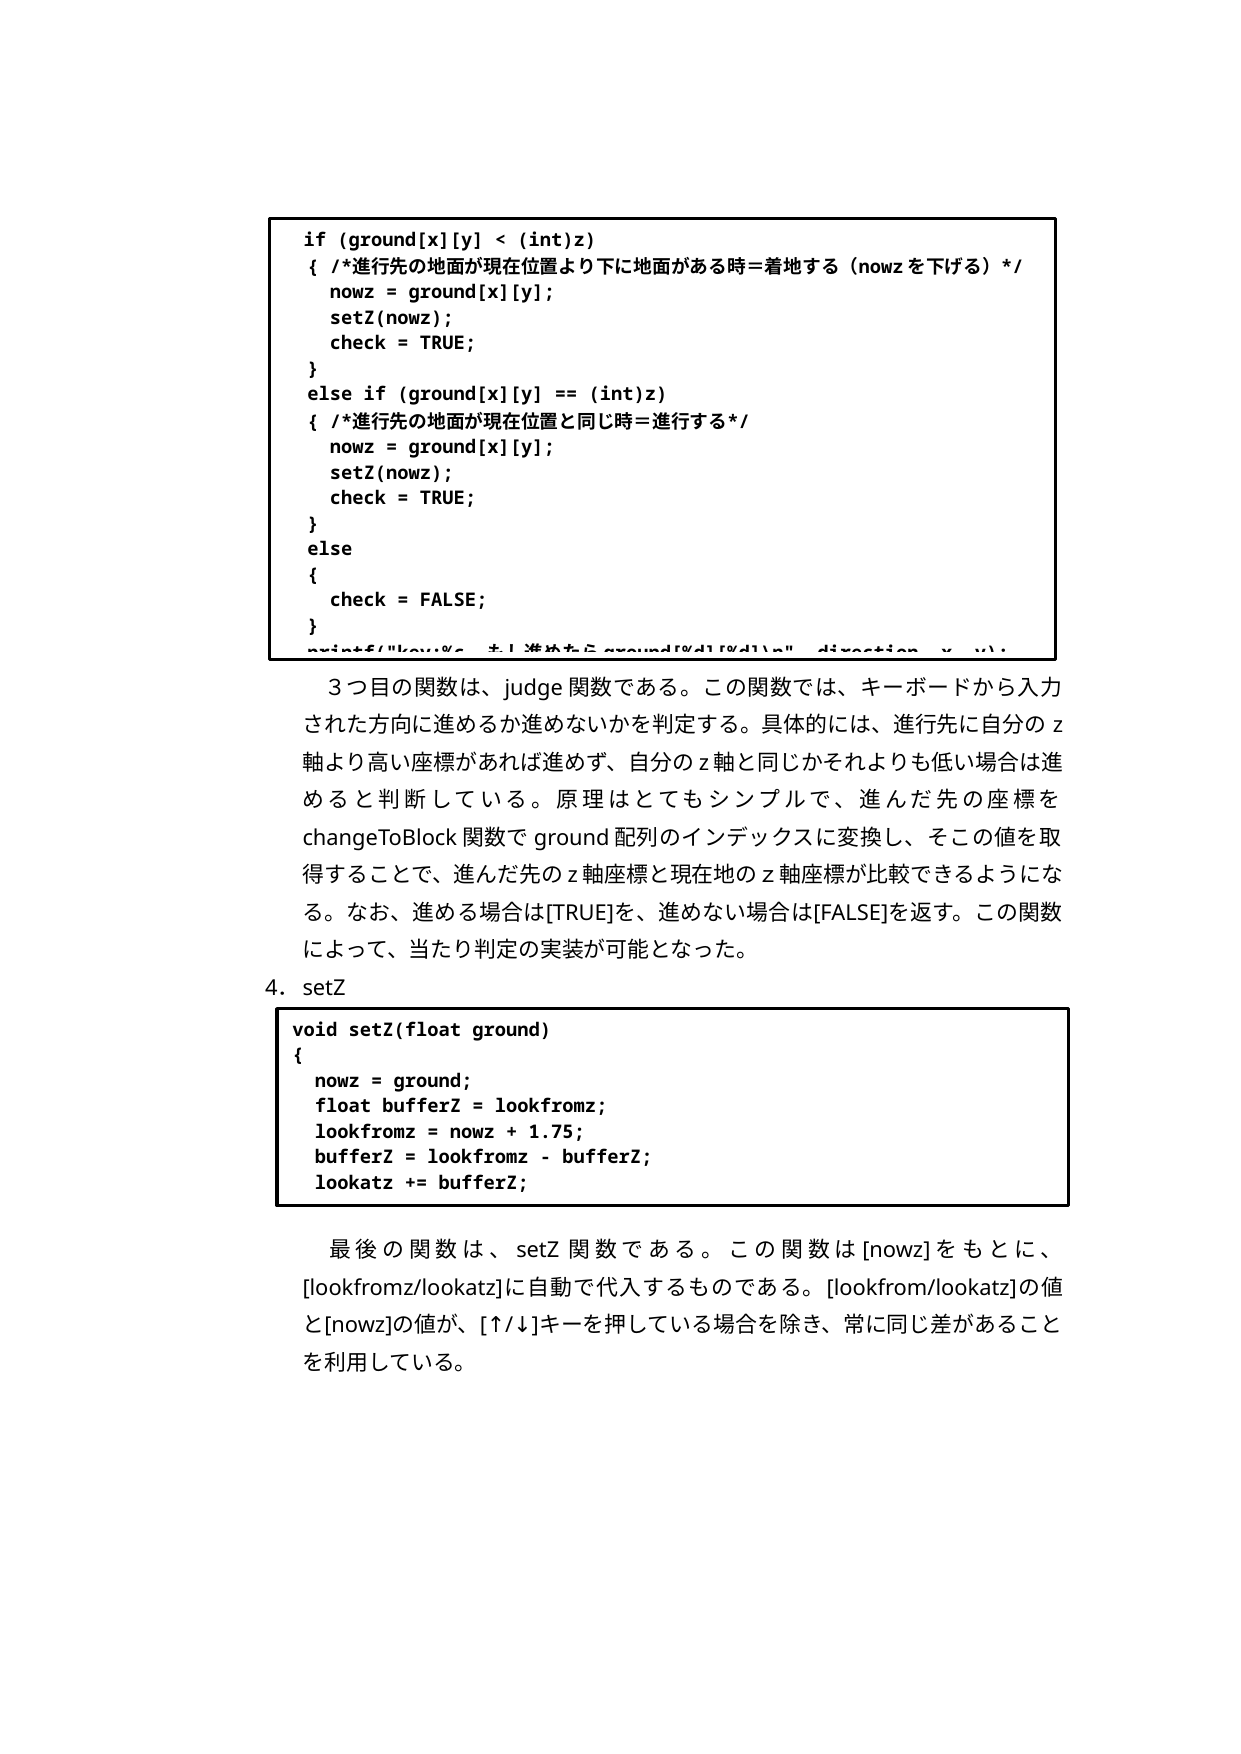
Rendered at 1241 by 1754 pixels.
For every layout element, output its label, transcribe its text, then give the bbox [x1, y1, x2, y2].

list 最後の関数は、setZ関数である。この関数は[nowz]をもとに、[lookfromz/lookatz]に自動で代入するものである。[lookfrom/lookatz]の値と[nowz]の値が、[↑/↓]キーを押している場合を除き、常に同じ差があることを利用している。 [302, 1207, 1063, 1379]
list setZ [265, 967, 1063, 1004]
list ３つ目の関数は、judge関数である。この関数では、キーボードから入力された方向に進めるか進めないかを判定する。具体的には、進行先に自分のz軸より高い座標があれば進めず、自分のz軸と同じかそれよりも低い場合は進めると判断している。原理はとてもシンプルで、進んだ先の座標をchangeToBlock関数でground配列のインデックスに変換し、そこの値を取得することで、進んだ先のz軸座標と現在地のｚ軸座標が比較できるようになる。なお、進める場合は[TRUE]を、進めない場合は[FALSE]を返す。この関数によって、当たり判定の実装が可能となった。 [302, 217, 1063, 967]
